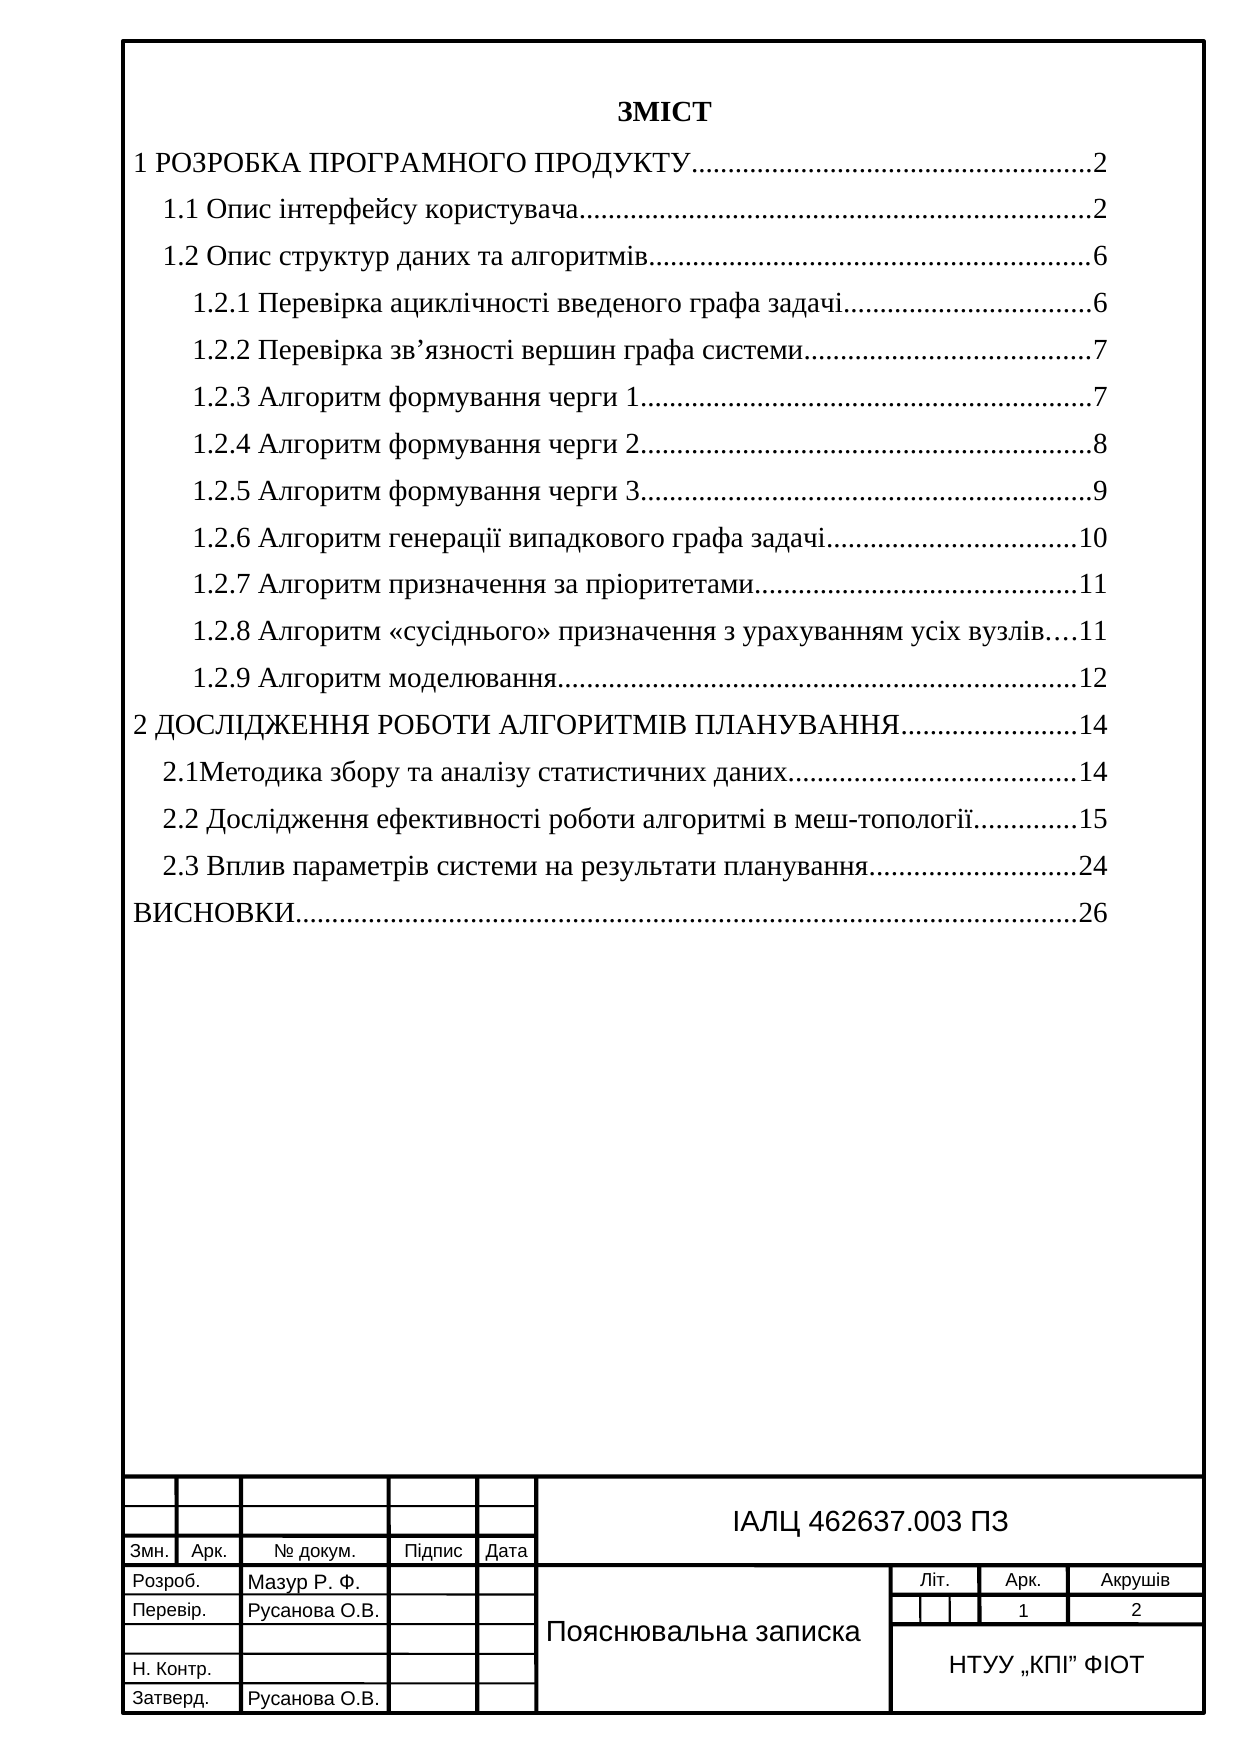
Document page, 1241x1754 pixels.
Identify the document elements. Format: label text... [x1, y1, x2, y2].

text 1.2.1 Перевірка ациклічності введеного графа задачі 6 [192, 285, 1078, 319]
text 1.2.6 Алгоритм генерації випадкового графа задачі 10 [192, 520, 1078, 553]
text ЗМІСТ [133, 94, 1166, 128]
text 1.2 Опис структур даних та алгоритмів 6 [162, 238, 1078, 272]
text 2 Дослідження роботи алгоритмів планування 14 [133, 707, 1078, 741]
text 1.2.7 Алгоритм призначення за пріоритетами 11 [192, 567, 1078, 600]
text 1.1 Опис інтерфейсу користувача 2 [162, 192, 1078, 225]
text 2.2 Дослідження ефективності роботи алгоритмі в меш-топології 15 [162, 801, 1078, 834]
text 2.1Методика збору та аналізу статистичних даних 14 [162, 754, 1078, 788]
text 1.2.4 Алгоритм формування черги 2 8 [192, 426, 1078, 459]
text 1.2.2 Перевірка зв’язності вершин графа системи 7 [192, 332, 1078, 366]
text 1.2.8 Алгоритм «сусіднього» призначення з урахуванням усіх вузлів 11 [192, 613, 1078, 647]
text 2.3 Вплив параметрів системи на результати планування 24 [162, 848, 1078, 881]
text 1.2.9 Алгоритм моделювання 12 [192, 660, 1078, 694]
text 1.2.5 Алгоритм формування черги 3 9 [192, 473, 1078, 506]
text Висновки 26 [133, 895, 1078, 928]
text 1.2.3 Алгоритм формування черги 1 7 [192, 379, 1078, 413]
text 1 Розробка програмного продукту 2 [133, 145, 1078, 178]
